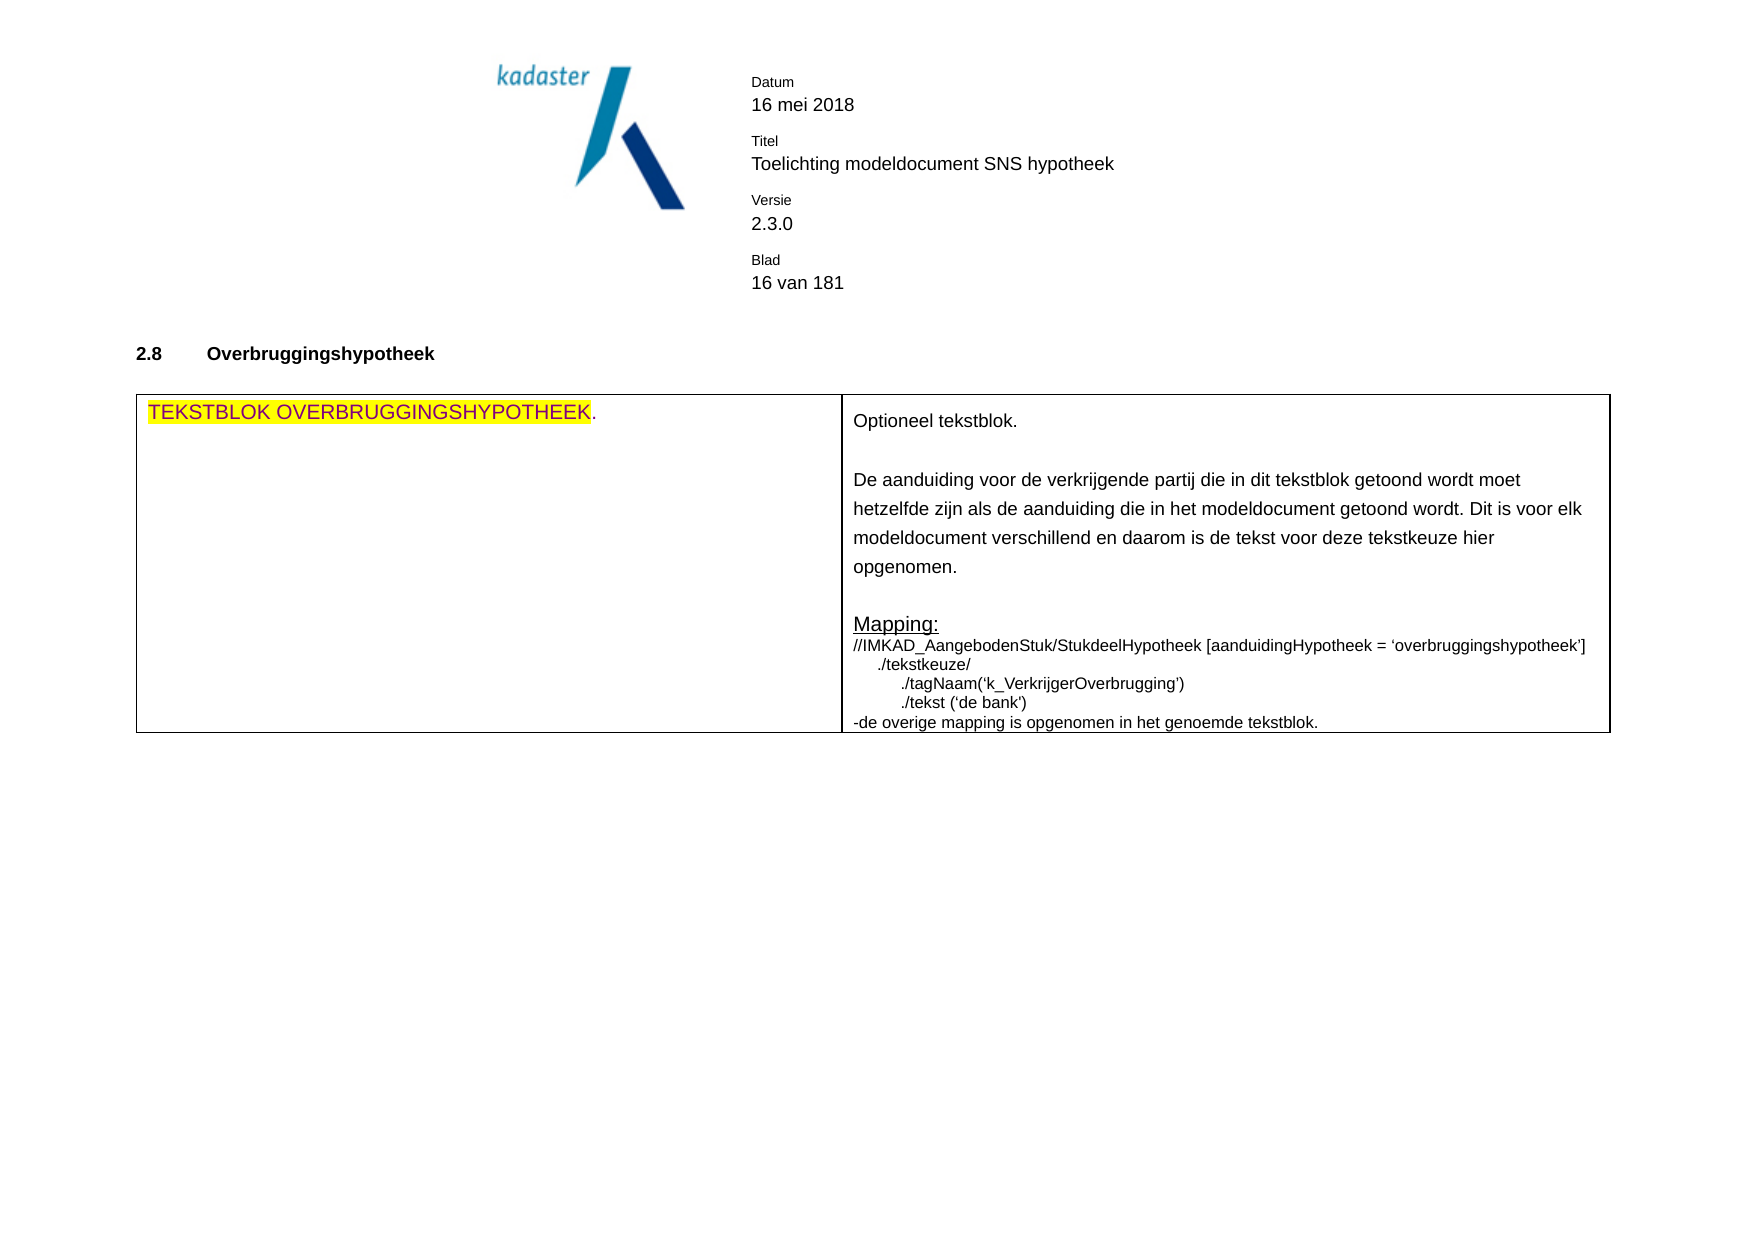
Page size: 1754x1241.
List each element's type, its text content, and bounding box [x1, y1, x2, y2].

table_header Optioneel tekstblok. De aanduiding voor de verkrijgende partij die in dit tekstblok getoond wordt moet hetzelfde zijn als de aanduiding die in het modeldocument getoond wordt. Dit is voor elk modeldocument verschillend en daarom is de tekst voor deze tekstkeuze hier opgenomen. Mapping: //IMKAD_AangebodenStuk/StukdeelHypotheek [aanduidingHypotheek = ‘overbruggingshypotheek’] ./tekstkeuze/ ./tagNaam(‘k_VerkrijgerOverbrugging’) ./tekst (‘de bank') -de overige mapping is opgenomen in het genoemde tekstblok. [843, 395, 1609, 732]
picture [480, 42, 699, 226]
table_header TEKSTBLOK OVERBRUGGINGSHYPOTHEEK. [137, 395, 841, 732]
subtitle Overbruggingshypotheek [136, 335, 1444, 364]
